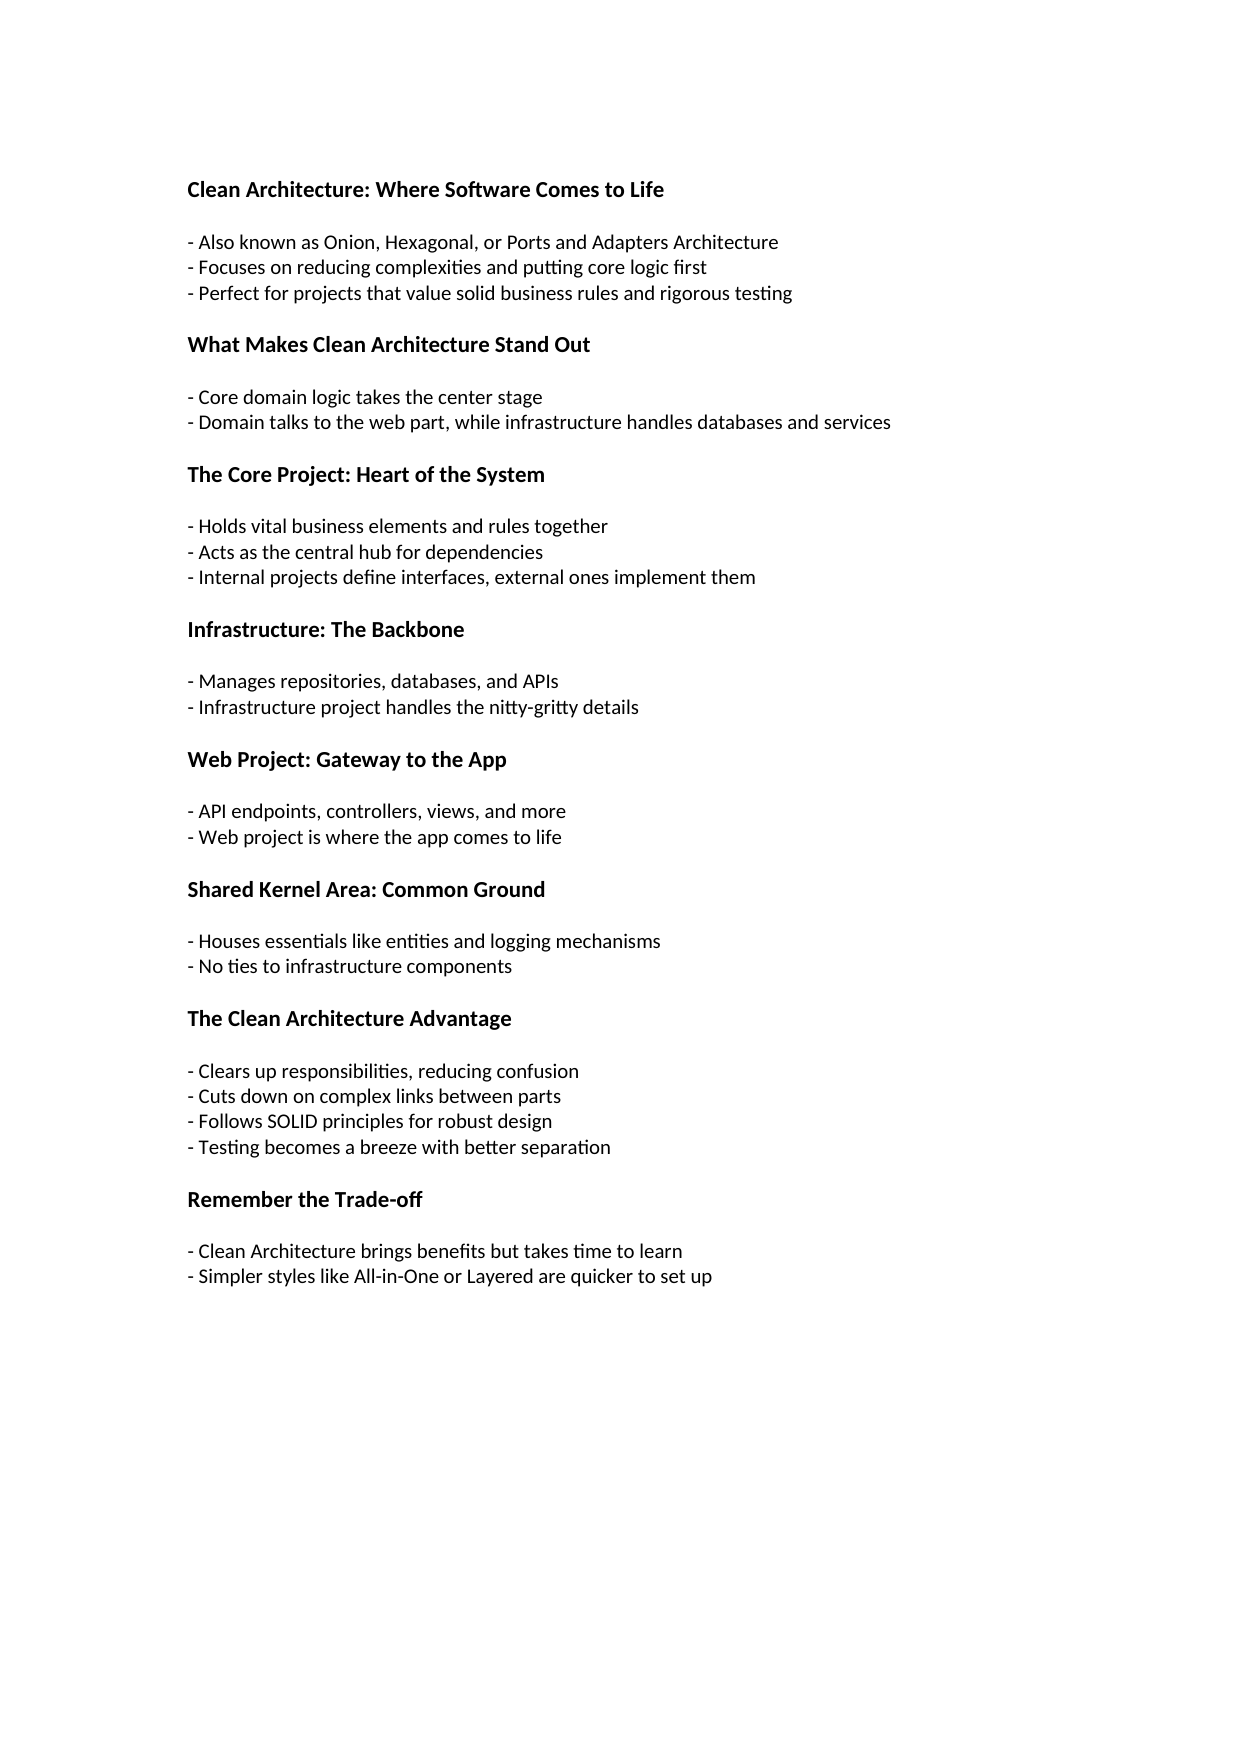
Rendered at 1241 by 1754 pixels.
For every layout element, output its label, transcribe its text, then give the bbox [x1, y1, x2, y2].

text - Houses essentials like entities and logging mechanisms [187, 928, 1053, 953]
text - Core domain logic takes the center stage [187, 384, 1053, 409]
text - Follows SOLID principles for robust design [187, 1109, 1053, 1134]
text Clean Architecture: Where Software Comes to Life [187, 175, 1053, 203]
text The Clean Architecture Advantage [187, 1004, 1053, 1032]
text - Web project is where the app comes to life [187, 824, 1053, 849]
text - Also known as Onion, Hexagonal, or Ports and Adapters Architecture [187, 229, 1053, 254]
text Shared Kernel Area: Common Ground [187, 875, 1053, 903]
text - Internal projects define interfaces, external ones implement them [187, 564, 1053, 590]
text - Testing becomes a breeze with better separation [187, 1134, 1053, 1159]
text - Perfect for projects that value solid business rules and rigorous testing [187, 280, 1053, 305]
text - API endpoints, controllers, views, and more [187, 798, 1053, 824]
text - Infrastructure project handles the nitty-gritty details [187, 694, 1053, 719]
text The Core Project: Heart of the System [187, 460, 1053, 488]
text - No ties to infrastructure components [187, 953, 1053, 979]
text - Acts as the central hub for dependencies [187, 539, 1053, 564]
text What Makes Clean Architecture Stand Out [187, 331, 1053, 358]
text Remember the Trade-off [187, 1185, 1053, 1213]
text - Holds vital business elements and rules together [187, 514, 1053, 539]
text Web Project: Gateway to the App [187, 745, 1053, 773]
text - Manages repositories, databases, and APIs [187, 669, 1053, 694]
text - Cuts down on complex links between parts [187, 1083, 1053, 1109]
text Infrastructure: The Backbone [187, 615, 1053, 643]
text - Clears up responsibilities, reducing confusion [187, 1058, 1053, 1083]
text - Simpler styles like All-in-One or Layered are quicker to set up [187, 1264, 1053, 1289]
text - Domain talks to the web part, while infrastructure handles databases and services [187, 409, 1053, 435]
text - Focuses on reducing complexities and putting core logic first [187, 254, 1053, 280]
text - Clean Architecture brings benefits but takes time to learn [187, 1238, 1053, 1264]
